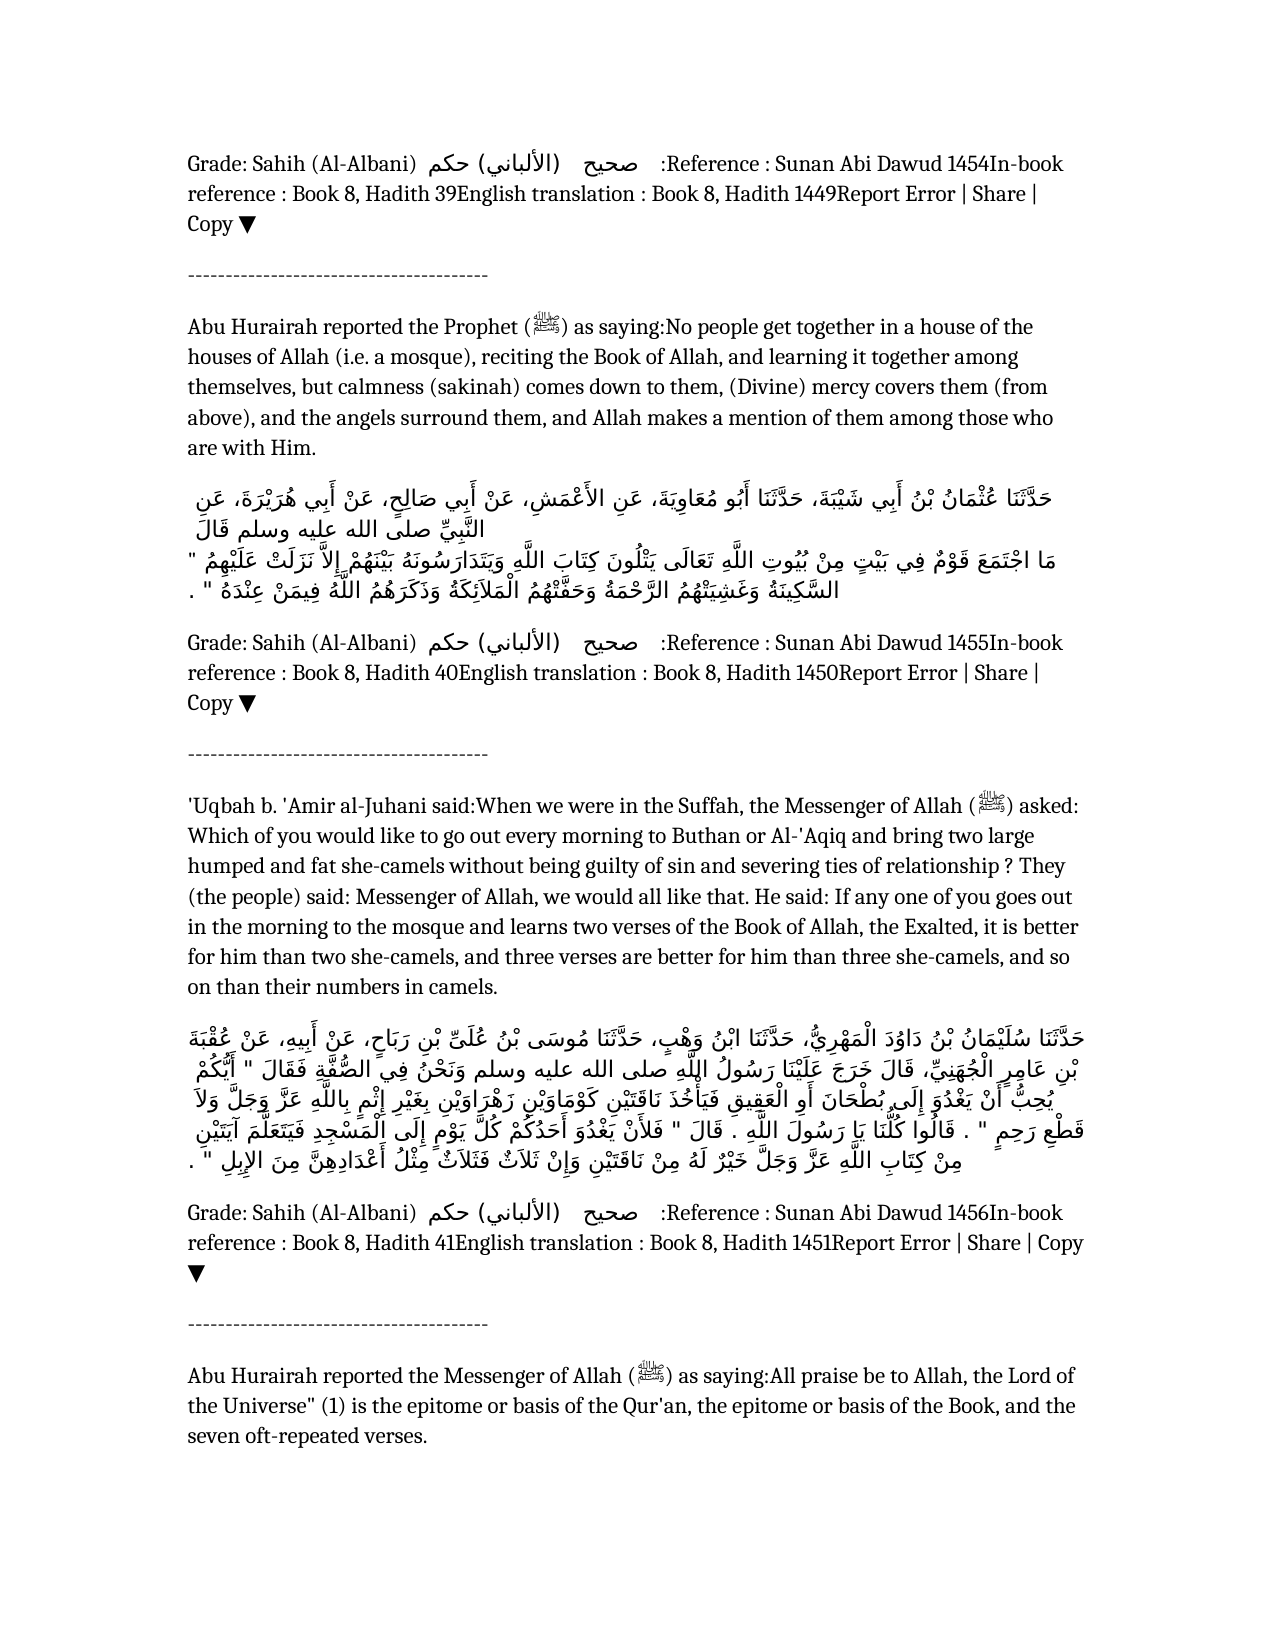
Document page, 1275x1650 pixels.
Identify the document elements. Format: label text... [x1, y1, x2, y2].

text ---------------------------------------- [187, 262, 1087, 288]
text حَدَّثَنَا سُلَيْمَانُ بْنُ دَاوُدَ الْمَهْرِيُّ، حَدَّثَنَا ابْنُ وَهْبٍ، حَدَّثَنَا مُوسَى بْنُ عُلَىِّ بْنِ رَبَاحٍ، عَنْ أَبِيهِ، عَنْ عُقْبَةَ بْنِ عَامِرٍ الْجُهَنِيِّ، قَالَ خَرَجَ عَلَيْنَا رَسُولُ اللَّهِ صلى الله عليه وسلم وَنَحْنُ فِي الصُّفَّةِ فَقَالَ ‏"‏ أَيُّكُمْ يُحِبُّ أَنْ يَغْدُوَ إِلَى بُطْحَانَ أَوِ الْعَقِيقِ فَيَأْخُذَ نَاقَتَيْنِ كَوْمَاوَيْنِ زَهْرَاوَيْنِ بِغَيْرِ إِثْمٍ بِاللَّهِ عَزَّ وَجَلَّ وَلاَ قَطْعِ رَحِمٍ ‏"‏ ‏.‏ قَالُوا كُلُّنَا يَا رَسُولَ اللَّهِ ‏.‏ قَالَ ‏"‏ فَلأَنْ يَغْدُوَ أَحَدُكُمْ كُلَّ يَوْمٍ إِلَى الْمَسْجِدِ فَيَتَعَلَّمَ آيَتَيْنِ مِنْ كِتَابِ اللَّهِ عَزَّ وَجَلَّ خَيْرٌ لَهُ مِنْ نَاقَتَيْنِ وَإِنْ ثَلاَثٌ فَثَلاَثٌ مِثْلُ أَعْدَادِهِنَّ مِنَ الإِبِلِ ‏"‏ ‏.‏ [187, 1025, 1087, 1174]
text Grade: Sahih (Al-Albani) صحيح (الألباني) حكم :Reference : Sunan Abi Dawud 1456In-book reference : Book 8, Hadith 41English translation : Book 8, Hadith 1451Report Error | Share | Copy ▼ [187, 1199, 1087, 1287]
text Grade: Sahih (Al-Albani) صحيح (الألباني) حكم :Reference : Sunan Abi Dawud 1454In-book reference : Book 8, Hadith 39English translation : Book 8, Hadith 1449Report Error | Share | Copy ▼ [187, 150, 1087, 237]
text 'Uqbah b. 'Amir al-Juhani said:When we were in the Suffah, the Messenger of Allah (ﷺ) asked: Which of you would like to go out every morning to Buthan or Al-'Aqiq and bring two large humped and fat she-camels without being guilty of sin and severing ties of relationship ? They (the people) said: Messenger of Allah, we would all like that. He said: If any one of you goes out in the morning to the mosque and learns two verses of the Book of Allah, the Exalted, it is better for him than two she-camels, and three verses are better for him than three she-camels, and so on than their numbers in camels. [187, 792, 1087, 1001]
text Abu Hurairah reported the Messenger of Allah (ﷺ) as saying:All praise be to Allah, the Lord of the Universe" (1) is the epitome or basis of the Qur'an, the epitome or basis of the Book, and the seven oft-repeated verses. [187, 1362, 1087, 1450]
text ---------------------------------------- [187, 1311, 1087, 1338]
text حَدَّثَنَا عُثْمَانُ بْنُ أَبِي شَيْبَةَ، حَدَّثَنَا أَبُو مُعَاوِيَةَ، عَنِ الأَعْمَشِ، عَنْ أَبِي صَالِحٍ، عَنْ أَبِي هُرَيْرَةَ، عَنِ النَّبِيِّ صلى الله عليه وسلم قَالَ ‏ "‏ مَا اجْتَمَعَ قَوْمٌ فِي بَيْتٍ مِنْ بُيُوتِ اللَّهِ تَعَالَى يَتْلُونَ كِتَابَ اللَّهِ وَيَتَدَارَسُونَهُ بَيْنَهُمْ إِلاَّ نَزَلَتْ عَلَيْهِمُ السَّكِينَةُ وَغَشِيَتْهُمُ الرَّحْمَةُ وَحَفَّتْهُمُ الْمَلاَئِكَةُ وَذَكَرَهُمُ اللَّهُ فِيمَنْ عِنْدَهُ ‏"‏ ‏.‏ [187, 486, 1087, 604]
text Abu Hurairah reported the Prophet (ﷺ) as saying:No people get together in a house of the houses of Allah (i.e. a mosque), reciting the Book of Allah, and learning it together among themselves, but calmness (sakinah) comes down to them, (Divine) mercy covers them (from above), and the angels surround them, and Allah makes a mention of them among those who are with Him. [187, 313, 1087, 461]
text ---------------------------------------- [187, 741, 1087, 768]
text Grade: Sahih (Al-Albani) صحيح (الألباني) حكم :Reference : Sunan Abi Dawud 1455In-book reference : Book 8, Hadith 40English translation : Book 8, Hadith 1450Report Error | Share | Copy ▼ [187, 629, 1087, 717]
